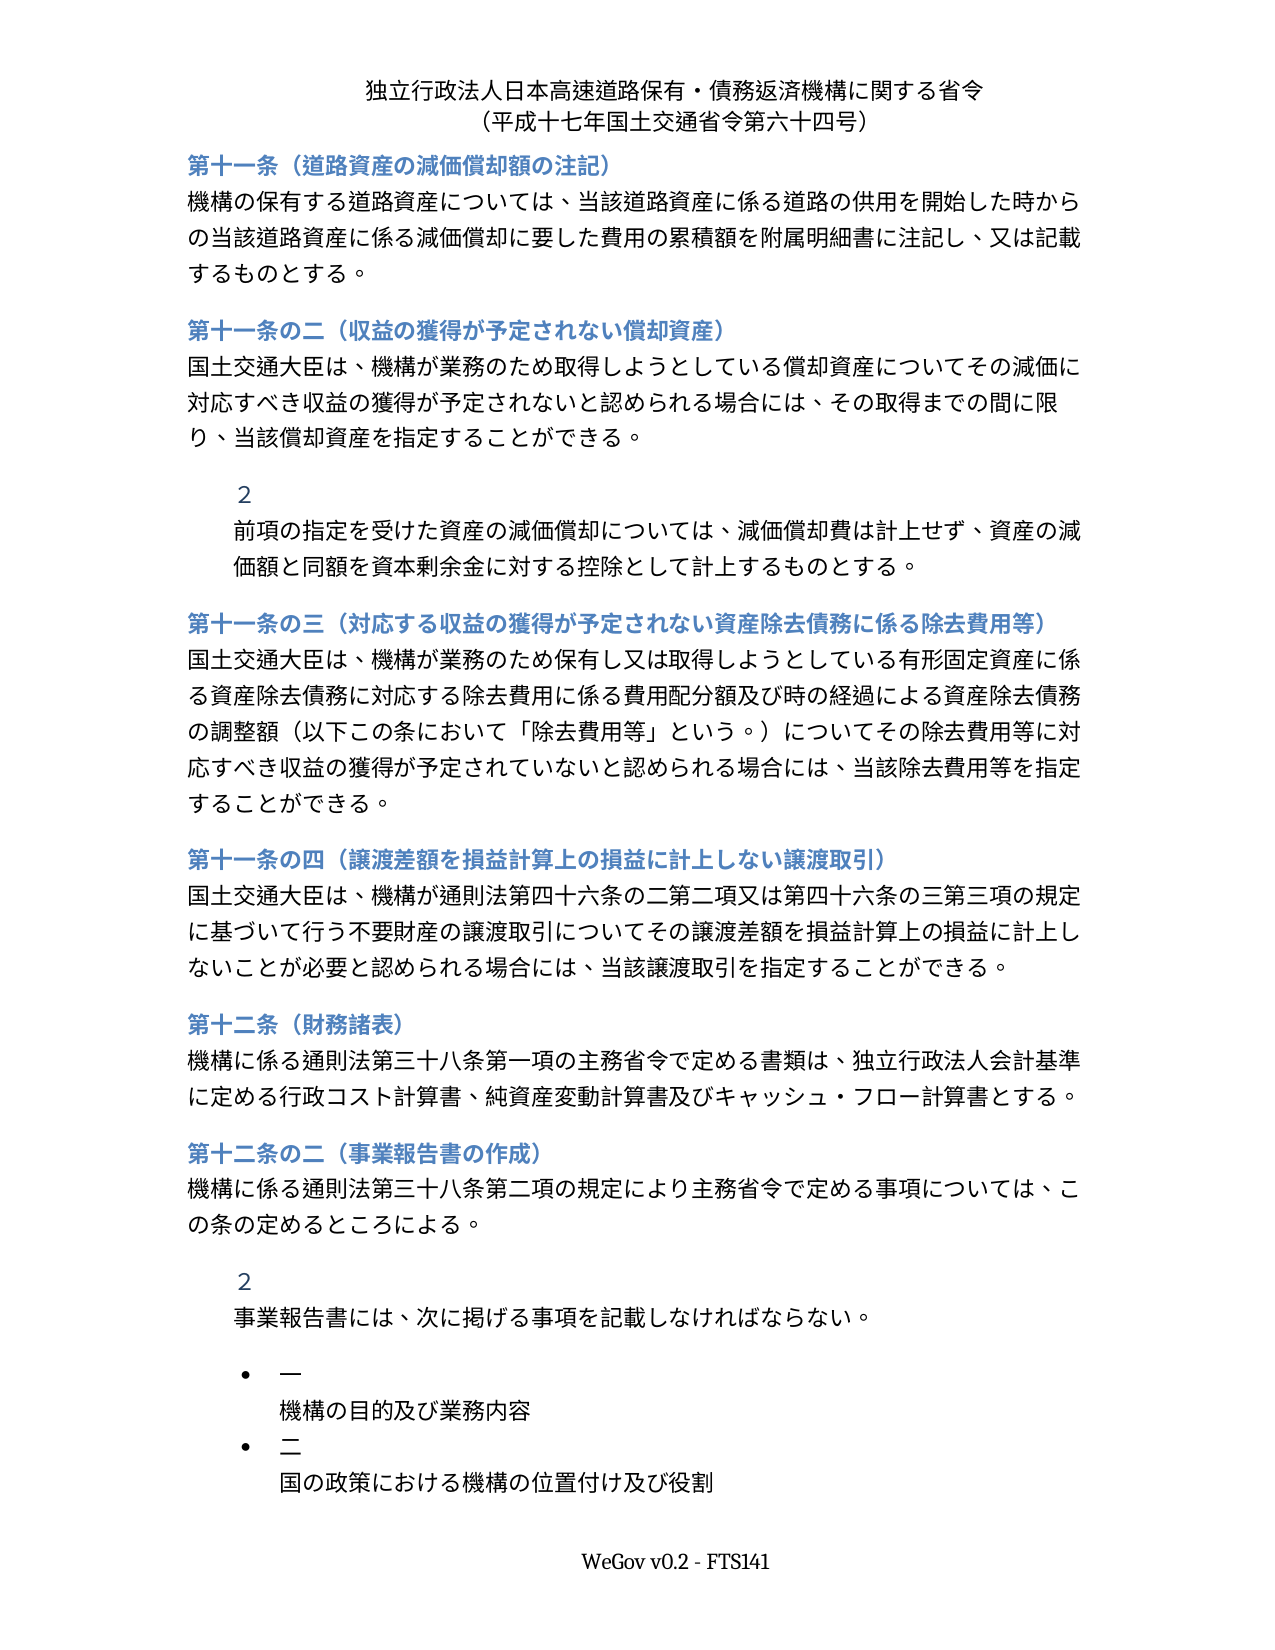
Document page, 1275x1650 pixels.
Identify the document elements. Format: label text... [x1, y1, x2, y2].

text 国土交通大臣は、機構が業務のため保有し又は取得しようとしている有形固定資産に係る資産除去債務に対応する除去費用に係る費用配分額及び時の経過による資産除去債務の調整額（以下この条において「除去費用等」という。）についてその除去費用等に対応すべき収益の獲得が予定されていないと認められる場合には、当該除去費用等を指定することができる。 [187, 644, 1087, 819]
subtitle ２ [233, 1266, 1087, 1297]
text 機構の保有する道路資産については、当該道路資産に係る道路の供用を開始した時からの当該道路資産に係る減価償却に要した費用の累積額を附属明細書に注記し、又は記載するものとする。 [187, 186, 1087, 289]
text 事業報告書には、次に掲げる事項を記載しなければならない。 [233, 1302, 1087, 1333]
subtitle 第十一条（道路資産の減価償却額の注記） [187, 150, 1087, 181]
subtitle 第十一条の二（収益の獲得が予定されない償却資産） [187, 314, 1087, 346]
text 機構に係る通則法第三十八条第二項の規定により主務省令で定める事項については、この条の定めるところによる。 [187, 1173, 1087, 1241]
subtitle 第十一条の三（対応する収益の獲得が予定されない資産除去債務に係る除去費用等） [187, 608, 1087, 639]
text 国土交通大臣は、機構が通則法第四十六条の二第二項又は第四十六条の三第三項の規定に基づいて行う不要財産の譲渡取引についてその譲渡差額を損益計算上の損益に計上しないことが必要と認められる場合には、当該譲渡取引を指定することができる。 [187, 880, 1087, 983]
list 一 機構の目的及び業務内容 [242, 1359, 1087, 1426]
text 前項の指定を受けた資産の減価償却については、減価償却費は計上せず、資産の減価額と同額を資本剰余金に対する控除として計上するものとする。 [233, 515, 1087, 582]
list 二 国の政策における機構の位置付け及び役割 [242, 1431, 1087, 1498]
text 機構に係る通則法第三十八条第一項の主務省令で定める書類は、独立行政法人会計基準に定める行政コスト計算書、純資産変動計算書及びキャッシュ・フロー計算書とする。 [187, 1045, 1087, 1112]
subtitle 第十一条の四（譲渡差額を損益計算上の損益に計上しない譲渡取引） [187, 844, 1087, 876]
subtitle 第十二条の二（事業報告書の作成） [187, 1137, 1087, 1169]
subtitle 第十二条（財務諸表） [187, 1009, 1087, 1040]
text 国土交通大臣は、機構が業務のため取得しようとしている償却資産についてその減価に対応すべき収益の獲得が予定されないと認められる場合には、その取得までの間に限り、当該償却資産を指定することができる。 [187, 351, 1087, 454]
subtitle ２ [233, 479, 1087, 510]
